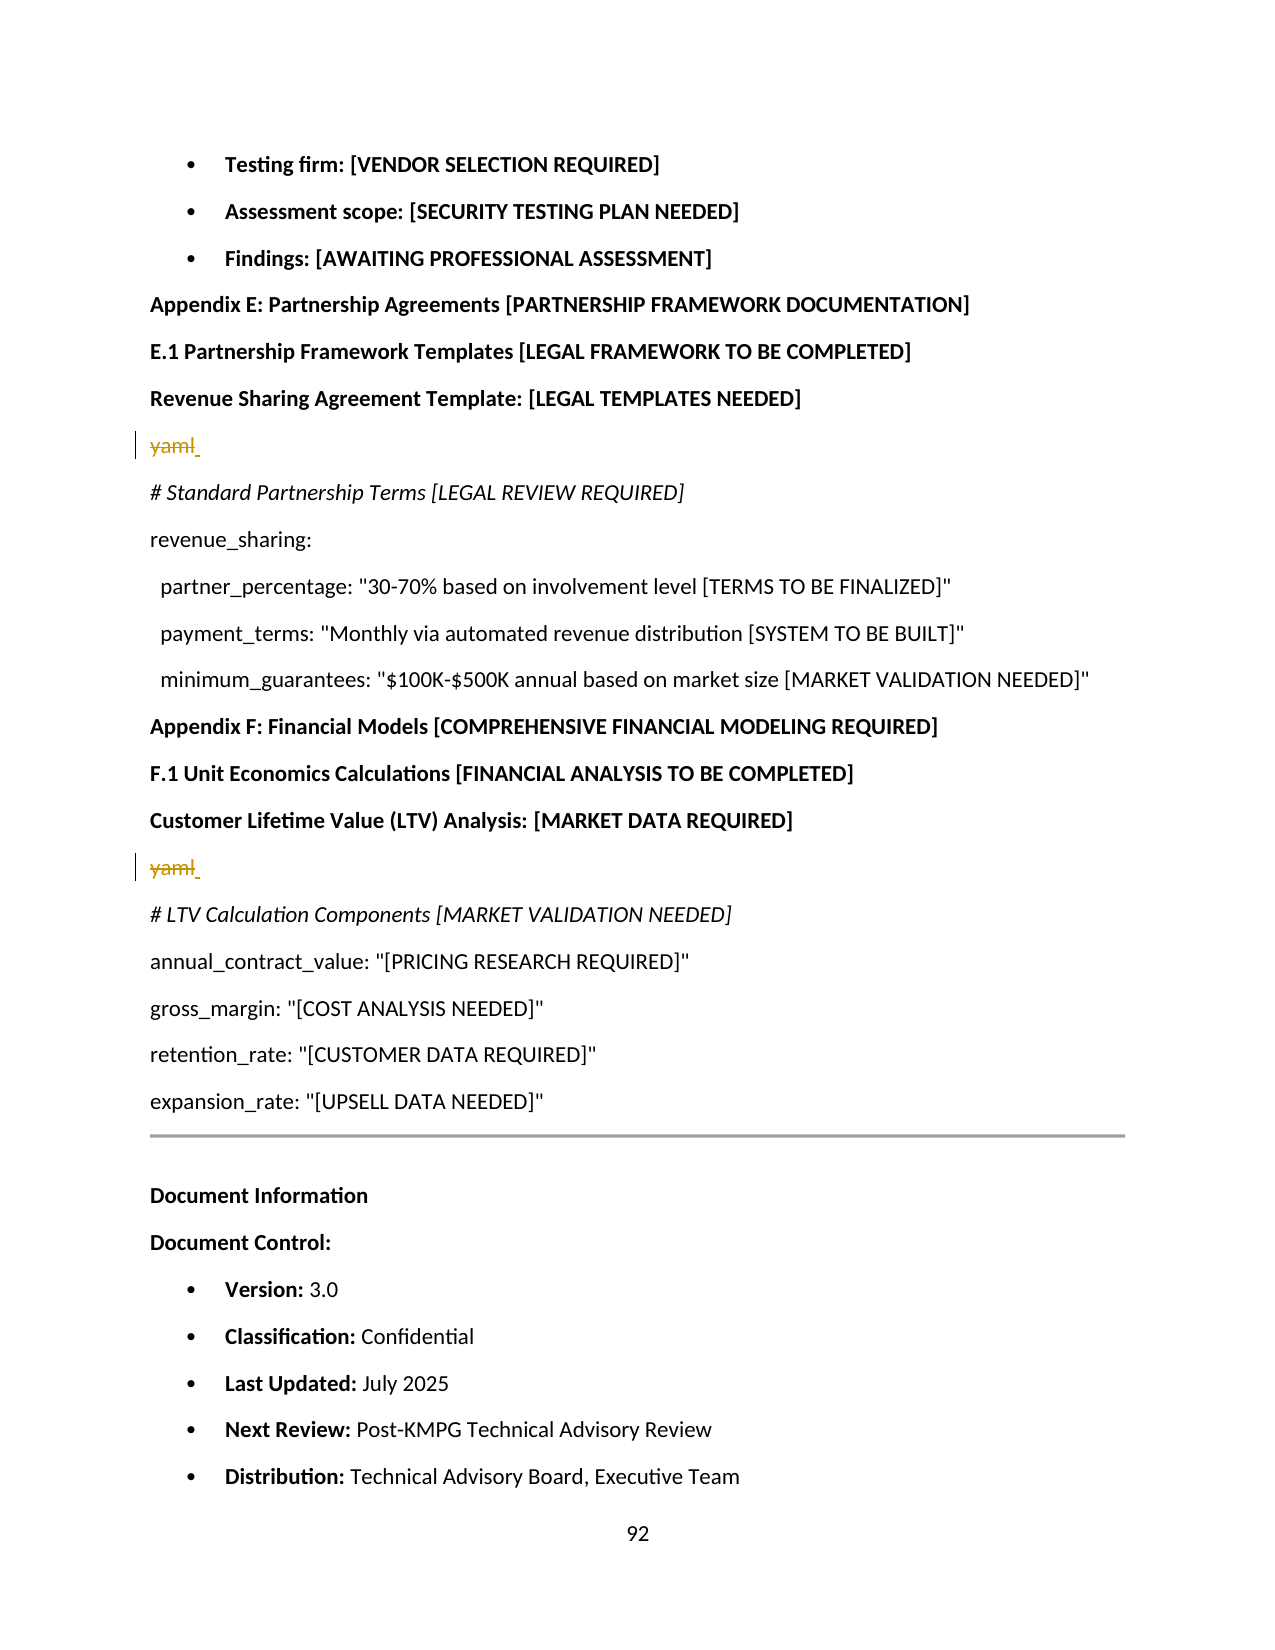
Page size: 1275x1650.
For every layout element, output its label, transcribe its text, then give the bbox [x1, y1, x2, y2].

text D.1 Penetration Testing Results [NO CURRENT ASSESSMENT] [150, 619, 1125, 647]
text average_response_time: "[NEEDS TESTING]" [150, 478, 1125, 506]
text # LTV Calculation Components [MARKET VALIDATION NEEDED] [150, 1462, 1125, 1491]
text minimum_guarantees: "$100K-$500K annual based on market size [MARKET VALIDATION NEEDED]" [150, 1228, 1125, 1256]
text # Standard Partnership Terms [LEGAL REVIEW REQUIRED] [150, 1041, 1125, 1069]
text payment_terms: "Monthly via automated revenue distribution [SYSTEM TO BE BUILT]" [150, 1181, 1125, 1209]
text Revenue Sharing Agreement Template: [LEGAL TEMPLATES NEEDED] [150, 947, 1125, 975]
list Findings: [AWAITING PROFESSIONAL ASSESSMENT] [187, 806, 1125, 834]
text results: [150, 384, 1125, 412]
text revenue_sharing: [150, 1087, 1125, 1116]
text F.1 Unit Economics Calculations [FINANCIAL ANALYSIS TO BE COMPLETED] [150, 1322, 1125, 1350]
text test_configuration: [150, 150, 1125, 178]
text concurrent_users: "[TARGET TO BE DEFINED]" [150, 244, 1125, 272]
text duration: "[TESTING PLAN NEEDED]" [150, 197, 1125, 225]
text Appendix D: Security Assessments [SECURITY VALIDATION REQUIRED] [150, 572, 1125, 600]
text Customer Lifetime Value (LTV) Analysis: [MARKET DATA REQUIRED] [150, 1369, 1125, 1397]
text Third-Party Security Assessment: [PROFESSIONAL ASSESSMENT NEEDED] [150, 666, 1125, 694]
text Appendix F: Financial Models [COMPREHENSIVE FINANCIAL MODELING REQUIRED] [150, 1275, 1125, 1303]
text requests_per_second: "[NEEDS MEASUREMENT]" [150, 431, 1125, 459]
list Testing firm: [VENDOR SELECTION REQUIRED] [187, 712, 1125, 741]
text E.1 Partnership Framework Templates [LEGAL FRAMEWORK TO BE COMPLETED] [150, 900, 1125, 928]
list Assessment scope: [SECURITY TESTING PLAN NEEDED] [187, 759, 1125, 787]
text Appendix E: Partnership Agreements [PARTNERSHIP FRAMEWORK DOCUMENTATION] [150, 853, 1125, 881]
text ramp_up_time: "[TESTING STRATEGY REQUIRED]" [150, 291, 1125, 319]
text partner_percentage: "30-70% based on involvement level [TERMS TO BE FINALIZED]" [150, 1134, 1125, 1162]
text error_rate: "[NEEDS VALIDATION]" [150, 525, 1125, 553]
